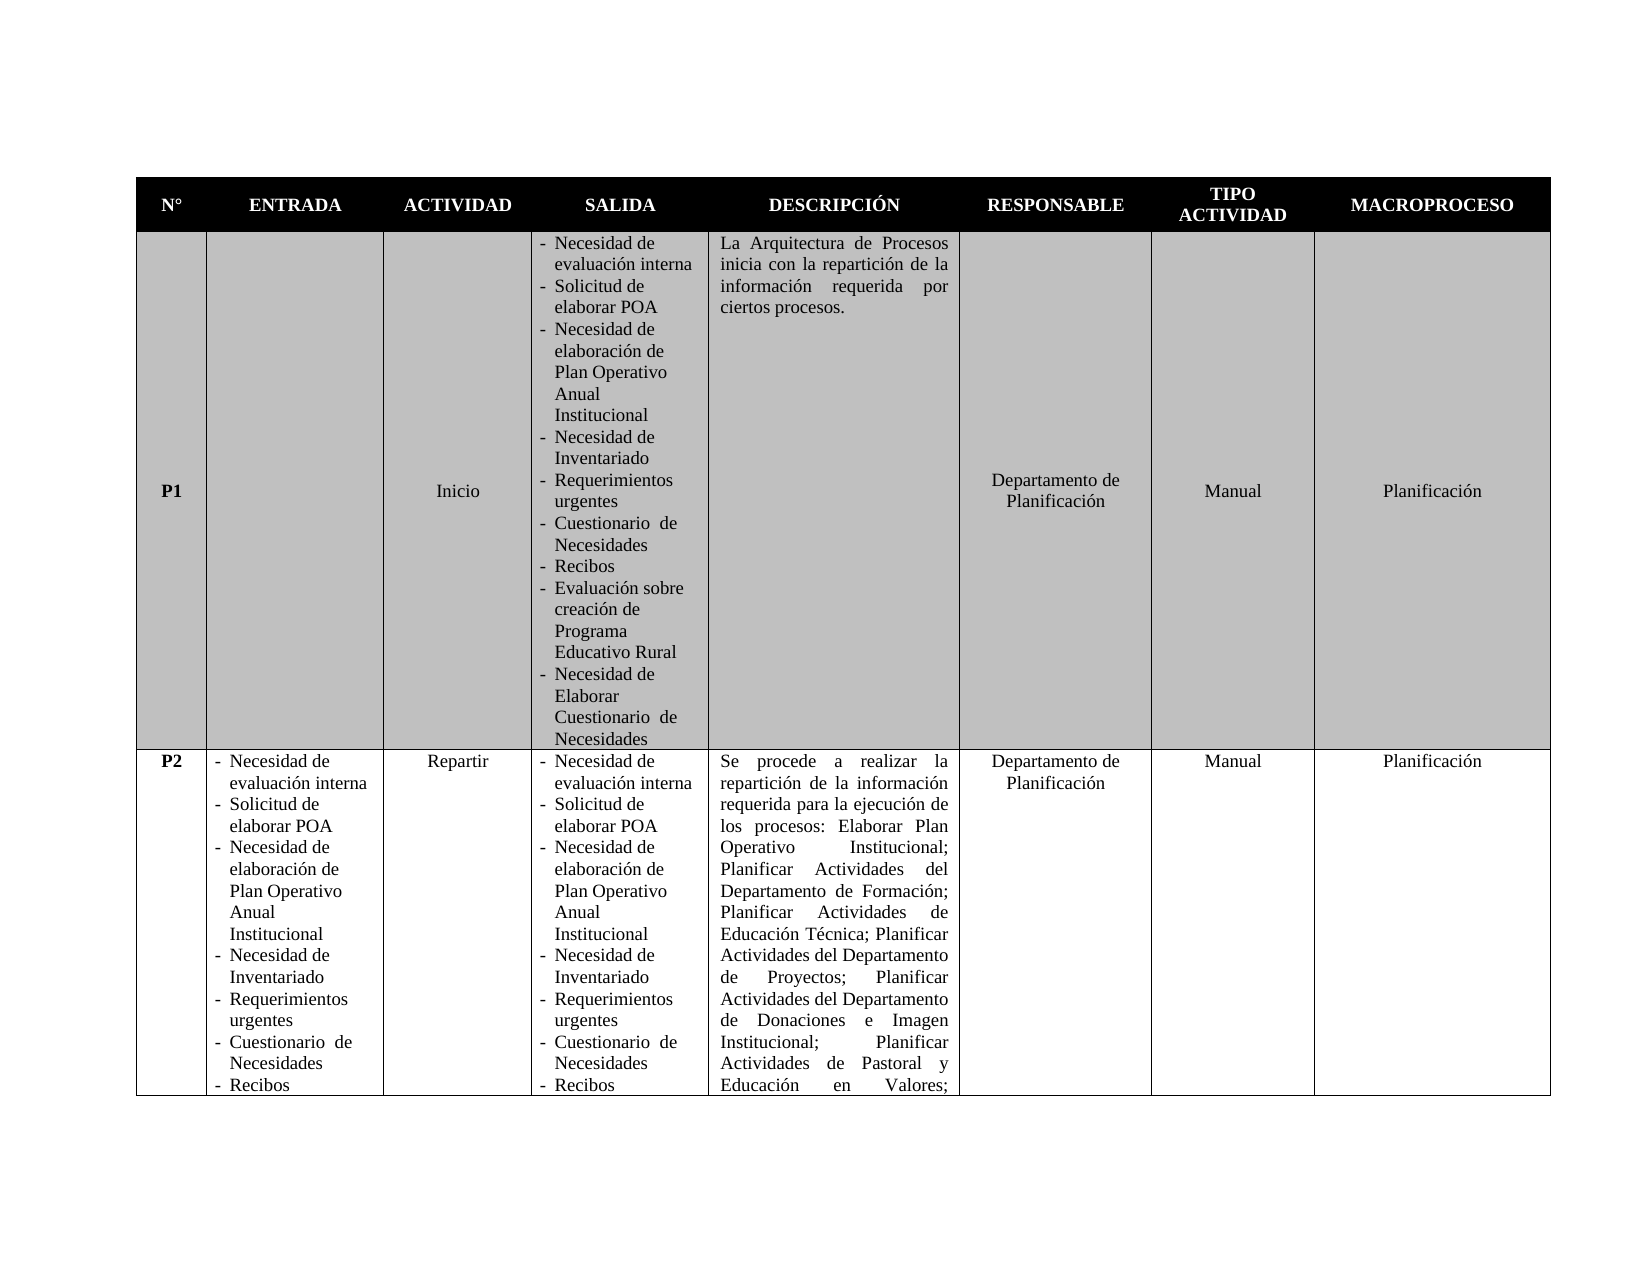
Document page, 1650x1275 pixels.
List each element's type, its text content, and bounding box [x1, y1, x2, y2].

table_header N° [137, 178, 206, 231]
table_cell Repartir [384, 750, 531, 1095]
table_header TIPO ACTIVIDAD [1152, 178, 1314, 231]
table_cell Planificación [1315, 750, 1550, 1095]
table_header ACTIVIDAD [384, 178, 531, 231]
table_cell La Arquitectura de Procesos inicia con la repartición de la información requerida por ciertos procesos. [709, 232, 959, 749]
table_cell Departamento de Planificación [960, 750, 1151, 1095]
table_cell Departamento de Planificación [960, 232, 1151, 749]
table_header MACROPROCESO [1315, 178, 1550, 231]
table_header SALIDA [532, 178, 708, 231]
table_header ENTRADA [207, 178, 383, 231]
table_cell Manual [1152, 232, 1314, 749]
table_cell [207, 232, 383, 749]
table_header RESPONSABLE [960, 178, 1151, 231]
table_header DESCRIPCIÓN [709, 178, 959, 231]
table_cell Inicio [384, 232, 531, 749]
table_cell Planificación [1315, 232, 1550, 749]
table_cell P1 [137, 232, 206, 749]
table_cell P2 [137, 750, 206, 1095]
table_cell Manual [1152, 750, 1314, 1095]
